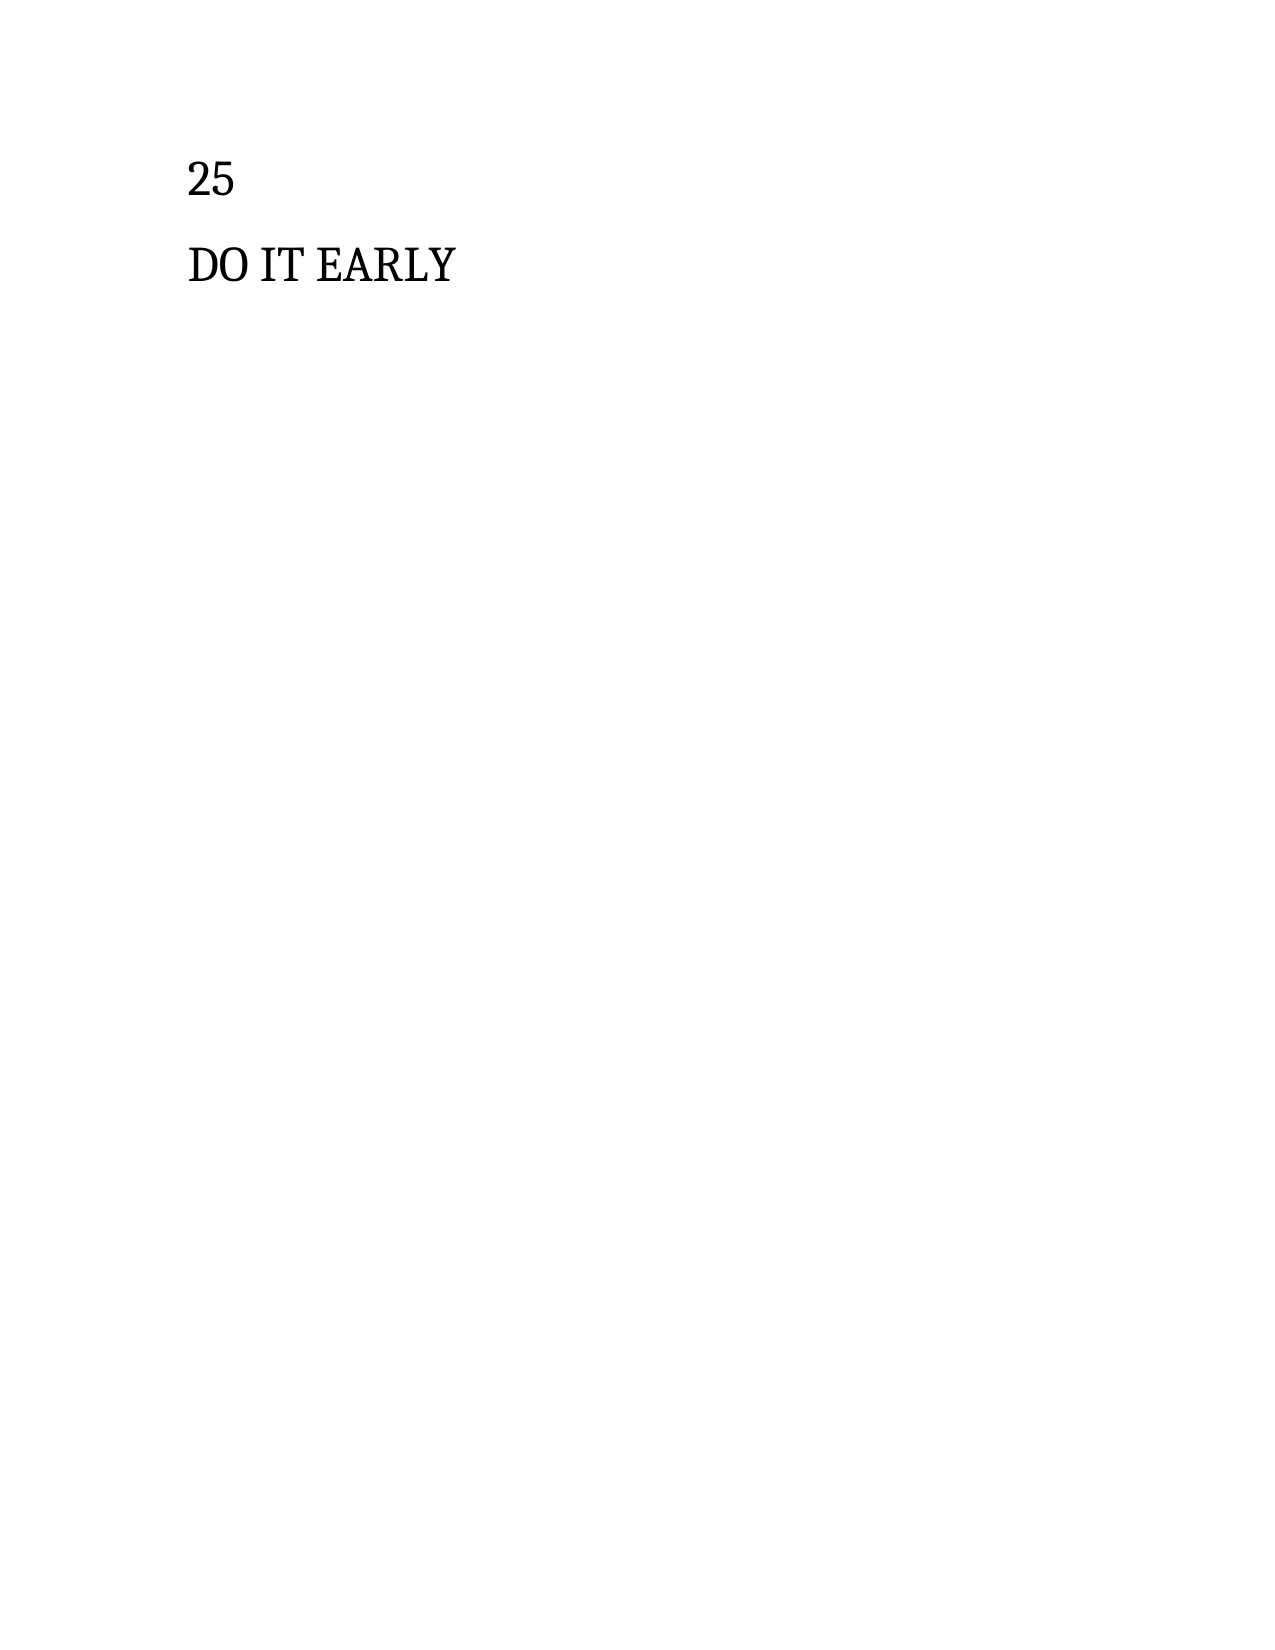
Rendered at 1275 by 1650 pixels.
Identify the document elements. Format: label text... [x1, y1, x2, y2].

text DO IT EARLY [187, 237, 1087, 294]
text 25 [187, 150, 1087, 207]
